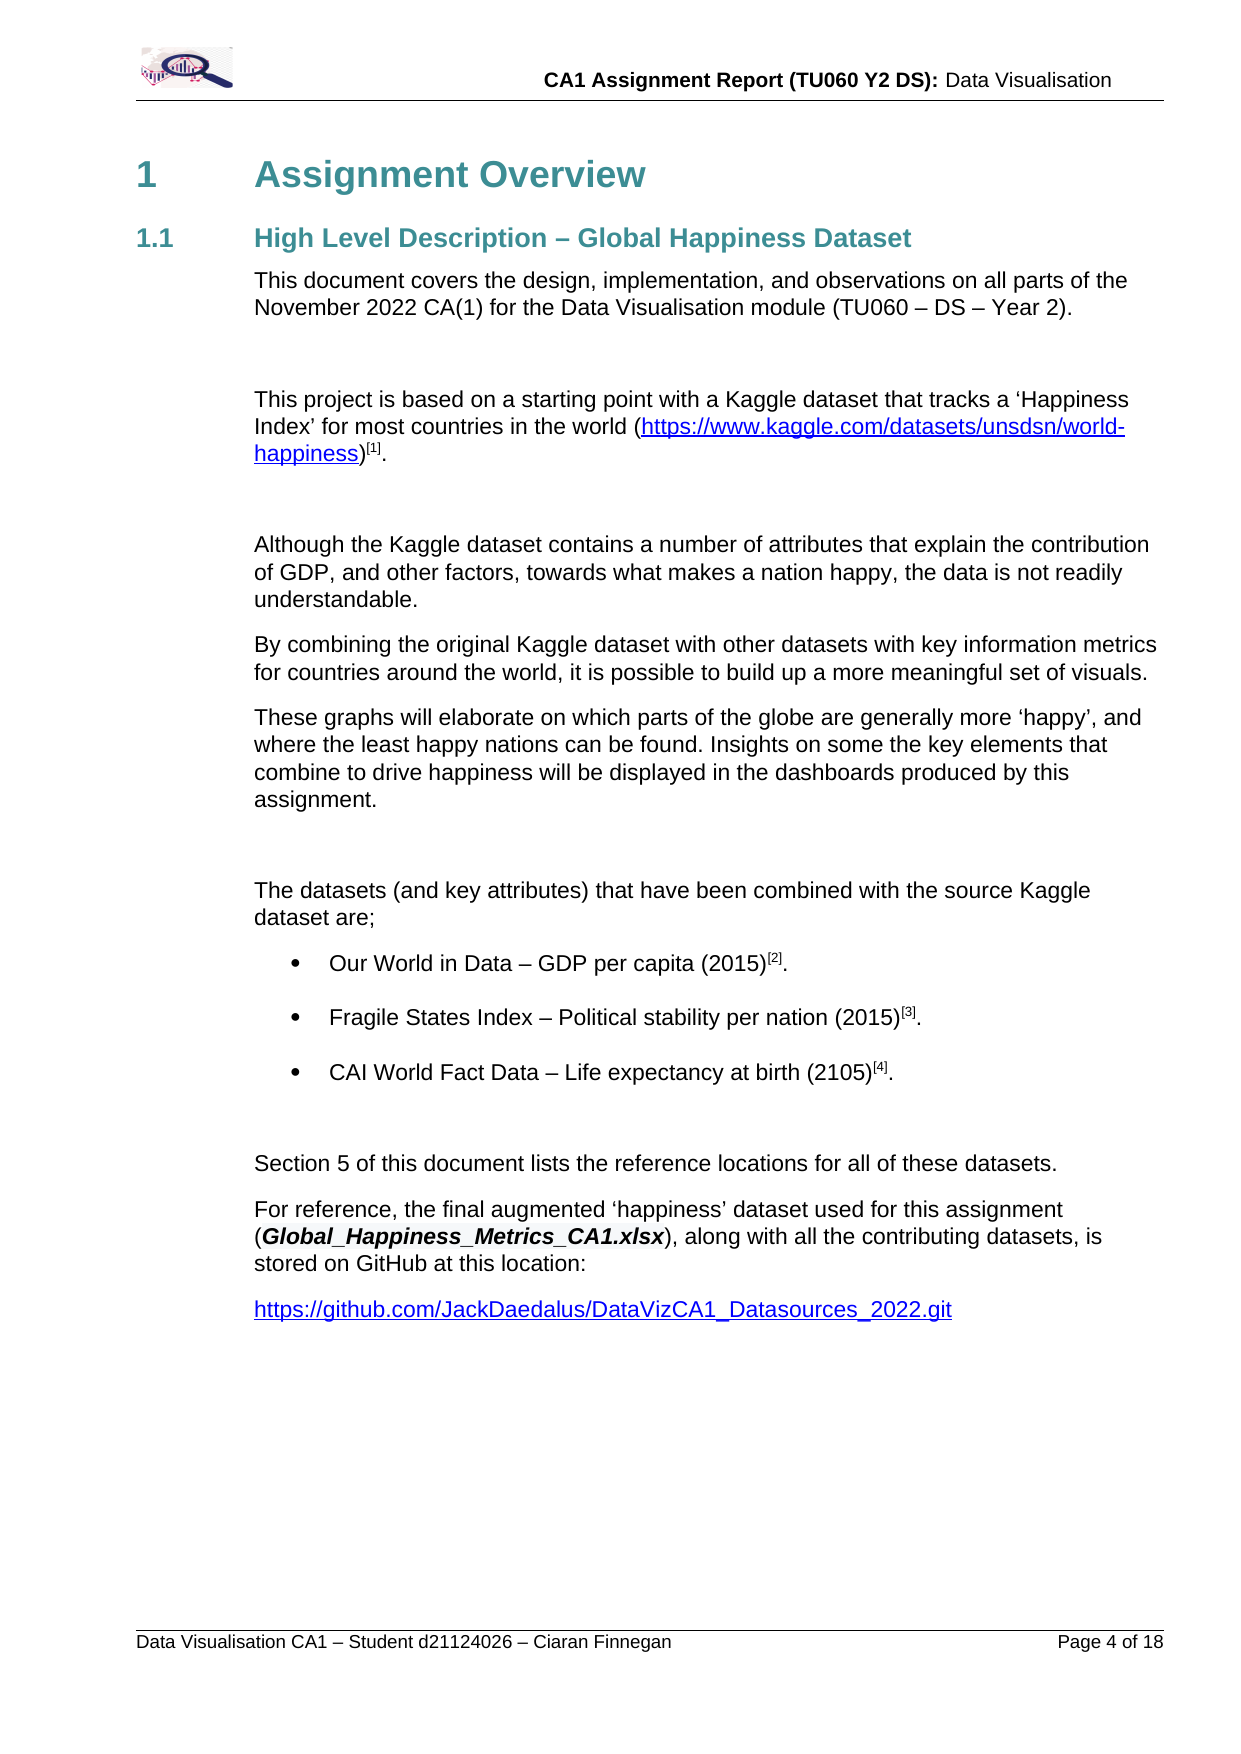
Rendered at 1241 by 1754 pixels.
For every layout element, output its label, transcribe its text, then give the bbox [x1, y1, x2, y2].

text This project is based on a starting point with a Kaggle dataset that tracks a ‘Happiness Index’ for most countries in the world (https://www.kaggle.com/datasets/unsdsn/world-happiness)[1]. [254, 385, 1163, 466]
text https://github.com/JackDaedalus/DataVizCA1_Datasources_2022.git [254, 1295, 1163, 1322]
text Section 5 of this document lists the reference locations for all of these datasets. [254, 1149, 1163, 1177]
list Fragile States Index – Political stability per nation (2015)[3]. [291, 1004, 1163, 1031]
text These graphs will elaborate on which parts of the globe are generally more ‘happy’, and where the least happy nations can be found. Insights on some the key elements that combine to drive happiness will be displayed in the dashboards produced by this assignment. [254, 704, 1163, 812]
list CAI World Fact Data – Life expectancy at birth (2105)[4]. [291, 1058, 1163, 1085]
picture [141, 47, 233, 88]
text This document covers the design, implementation, and observations on all parts of the November 2022 CA(1) for the Data Visualisation module (TU060 – DS – Year 2). [254, 266, 1163, 320]
text Although the Kaggle dataset contains a number of attributes that explain the contribution of GDP, and other factors, towards what makes a nation happy, the data is not readily understandable. [254, 531, 1163, 612]
list Our World in Data – GDP per capita (2015)[2]. [291, 949, 1163, 977]
text The datasets (and key attributes) that have been combined with the source Kaggle dataset are; [254, 877, 1163, 931]
text By combining the original Kaggle dataset with other datasets with key information metrics for countries around the world, it is possible to build up a more meaningful set of visuals. [254, 631, 1163, 685]
text For reference, the final augmented ‘happiness’ dataset used for this assignment (Global_Happiness_Metrics_CA1.xlsx), along with all the contributing datasets, is stored on GitHub at this location: [254, 1195, 1163, 1277]
subtitle Assignment Overview [136, 152, 1163, 195]
subtitle High Level Description – Global Happiness Dataset [136, 222, 1163, 254]
